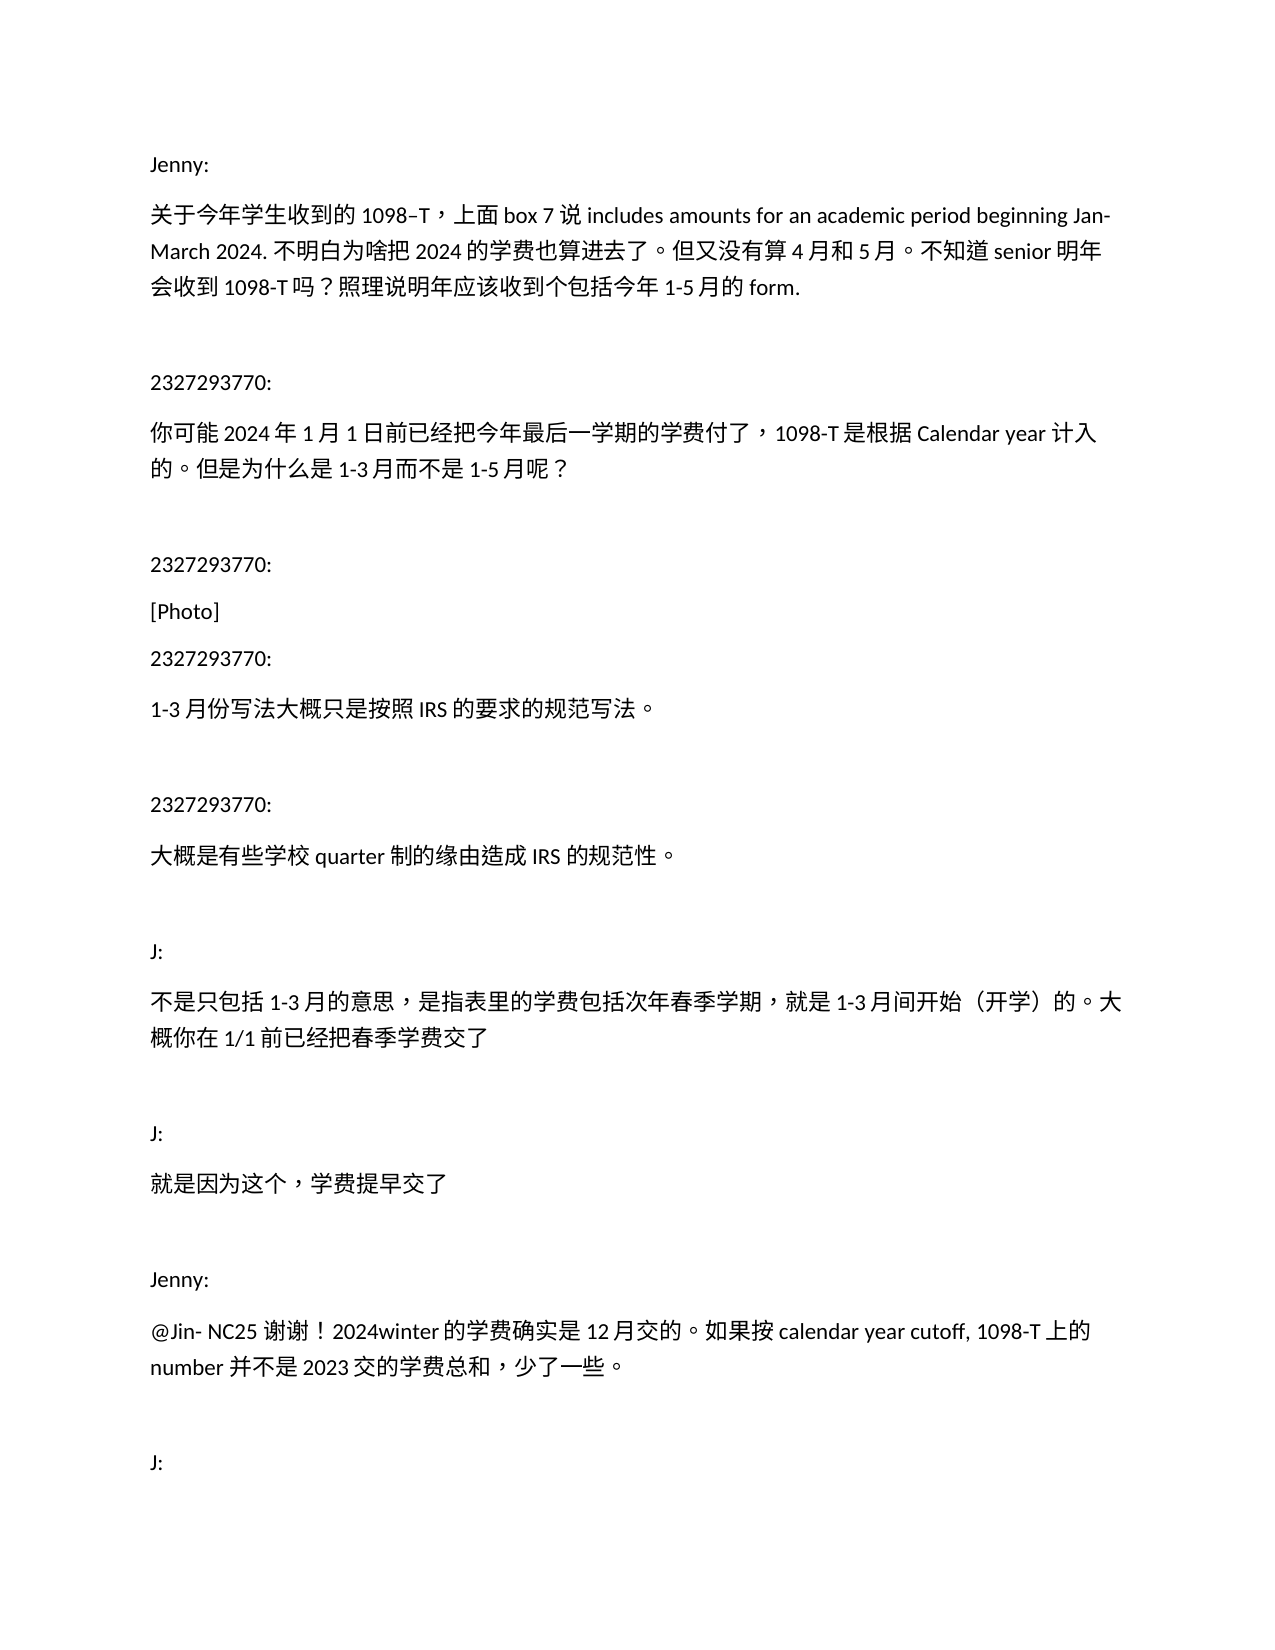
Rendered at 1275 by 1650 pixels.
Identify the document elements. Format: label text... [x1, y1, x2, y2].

text 2327293770: [150, 791, 1125, 819]
text [Photo] [150, 597, 1125, 625]
text J: [150, 937, 1125, 965]
text Jenny: [150, 1266, 1125, 1294]
text J: [150, 1448, 1125, 1476]
text 1-3月份写法大概只是按照IRS 的要求的规范写法。 [150, 691, 1125, 724]
text 2327293770: [150, 644, 1125, 672]
text 你可能2024年1月1日前已经把今年最后一学期的学费付了，1098-T是根据Calendar year 计入的。但是为什么是1-3月而不是1-5月呢？ [150, 415, 1125, 484]
text J: [150, 1119, 1125, 1147]
text Jenny: [150, 150, 1125, 178]
text 不是只包括1-3月的意思，是指表里的学费包括次年春季学期，就是1-3月间开始（开学）的。大概你在1/1前已经把春季学费交了 [150, 984, 1125, 1053]
text 2327293770: [150, 551, 1125, 578]
text 2327293770: [150, 368, 1125, 396]
text 大概是有些学校quarter制的缘由造成IRS 的规范性。 [150, 837, 1125, 871]
text 就是因为这个，学费提早交了 [150, 1166, 1125, 1199]
text @Jin- NC25 谢谢！2024winter的学费确实是12月交的。如果按calendar year cutoff, 1098-T上的number 并不是2023交的学费总和，少了一些。 [150, 1312, 1125, 1382]
text 关于今年学生收到的1098–T，上面box 7 说includes amounts for an academic period beginning Jan-March 2024. 不明白为啥把2024的学费也算进去了。但又没有算4月和5月。不知道senior 明年会收到1098-T吗？照理说明年应该收到个包括今年1-5月的form. [150, 197, 1125, 302]
